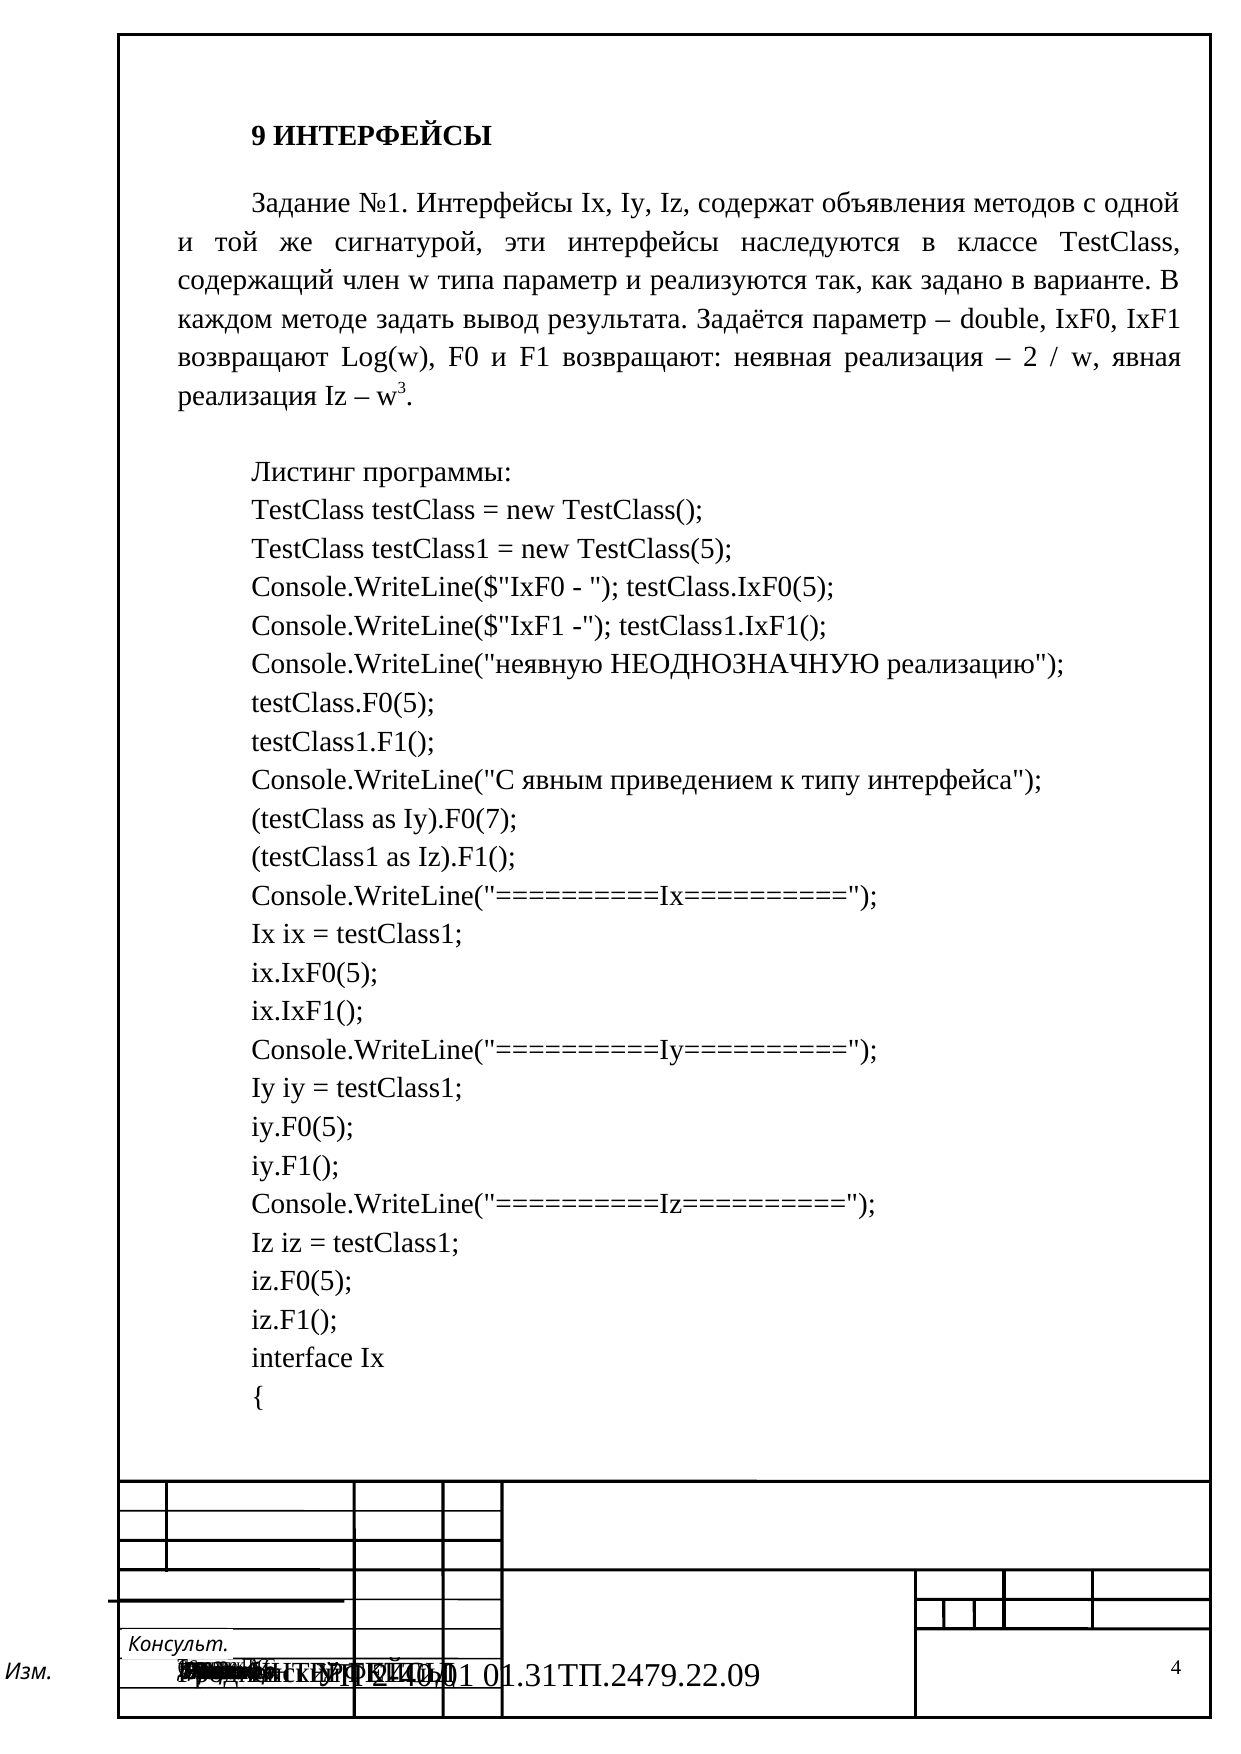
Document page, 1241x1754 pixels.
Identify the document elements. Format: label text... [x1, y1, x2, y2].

text testClass.F0(5); [177, 685, 1181, 719]
text Iz iz = testClass1; [177, 1225, 1181, 1258]
text iy.F1(); [177, 1148, 1181, 1181]
text iz.F1(); [177, 1302, 1181, 1335]
text { [177, 1379, 1181, 1412]
text TestClass testClass = new TestClass(); [177, 492, 1181, 526]
text ix.IxF0(5); [177, 955, 1181, 988]
text testClass1.F1(); [177, 724, 1181, 757]
text Задание №1. Интерфейсы Ix, Iy, Iz, содержат объявления методов с одной и той же сигнатурой, эти интерфейсы наследуются в классе TestClass, содержащий член w типа параметр и реализуются так, как задано в варианте. В каждом методе задать вывод результата. Задаётся параметр – double, IxF0, IxF1 возвращают Log(w), F0 и F1 возвращают: неявная реализация – 2 / w, явная реализация Iz – w3. [177, 185, 1181, 411]
text ix.IxF1(); [177, 993, 1181, 1027]
text iy.F0(5); [177, 1109, 1181, 1143]
text (testClass as Iy).F0(7); [177, 801, 1181, 834]
text Console.WriteLine("==========Iz=========="); [177, 1186, 1181, 1220]
text (testClass1 as Iz).F1(); [177, 839, 1181, 873]
text iz.F0(5); [177, 1263, 1181, 1297]
text Console.WriteLine("неявную НЕОДНОЗНАЧНУЮ реализацию"); [177, 647, 1181, 680]
text Console.WriteLine("==========Ix=========="); [177, 878, 1181, 911]
text Листинг программы: [177, 454, 1181, 487]
text Console.WriteLine($"IxF1 -"); testClass1.IxF1(); [177, 608, 1181, 642]
text Iy iy = testClass1; [177, 1071, 1181, 1104]
text interface Ix [177, 1340, 1181, 1374]
text TestClass testClass1 = new TestClass(5); [177, 531, 1181, 564]
text Console.WriteLine($"IxF0 - "); testClass.IxF0(5); [177, 569, 1181, 603]
text Console.WriteLine("C явным приведением к типу интерфейса"); [177, 762, 1181, 796]
text Console.WriteLine("==========Iy=========="); [177, 1032, 1181, 1066]
text 9 ИНТЕРФЕЙСЫ [177, 118, 1181, 152]
text Ix ix = testClass1; [177, 916, 1181, 950]
